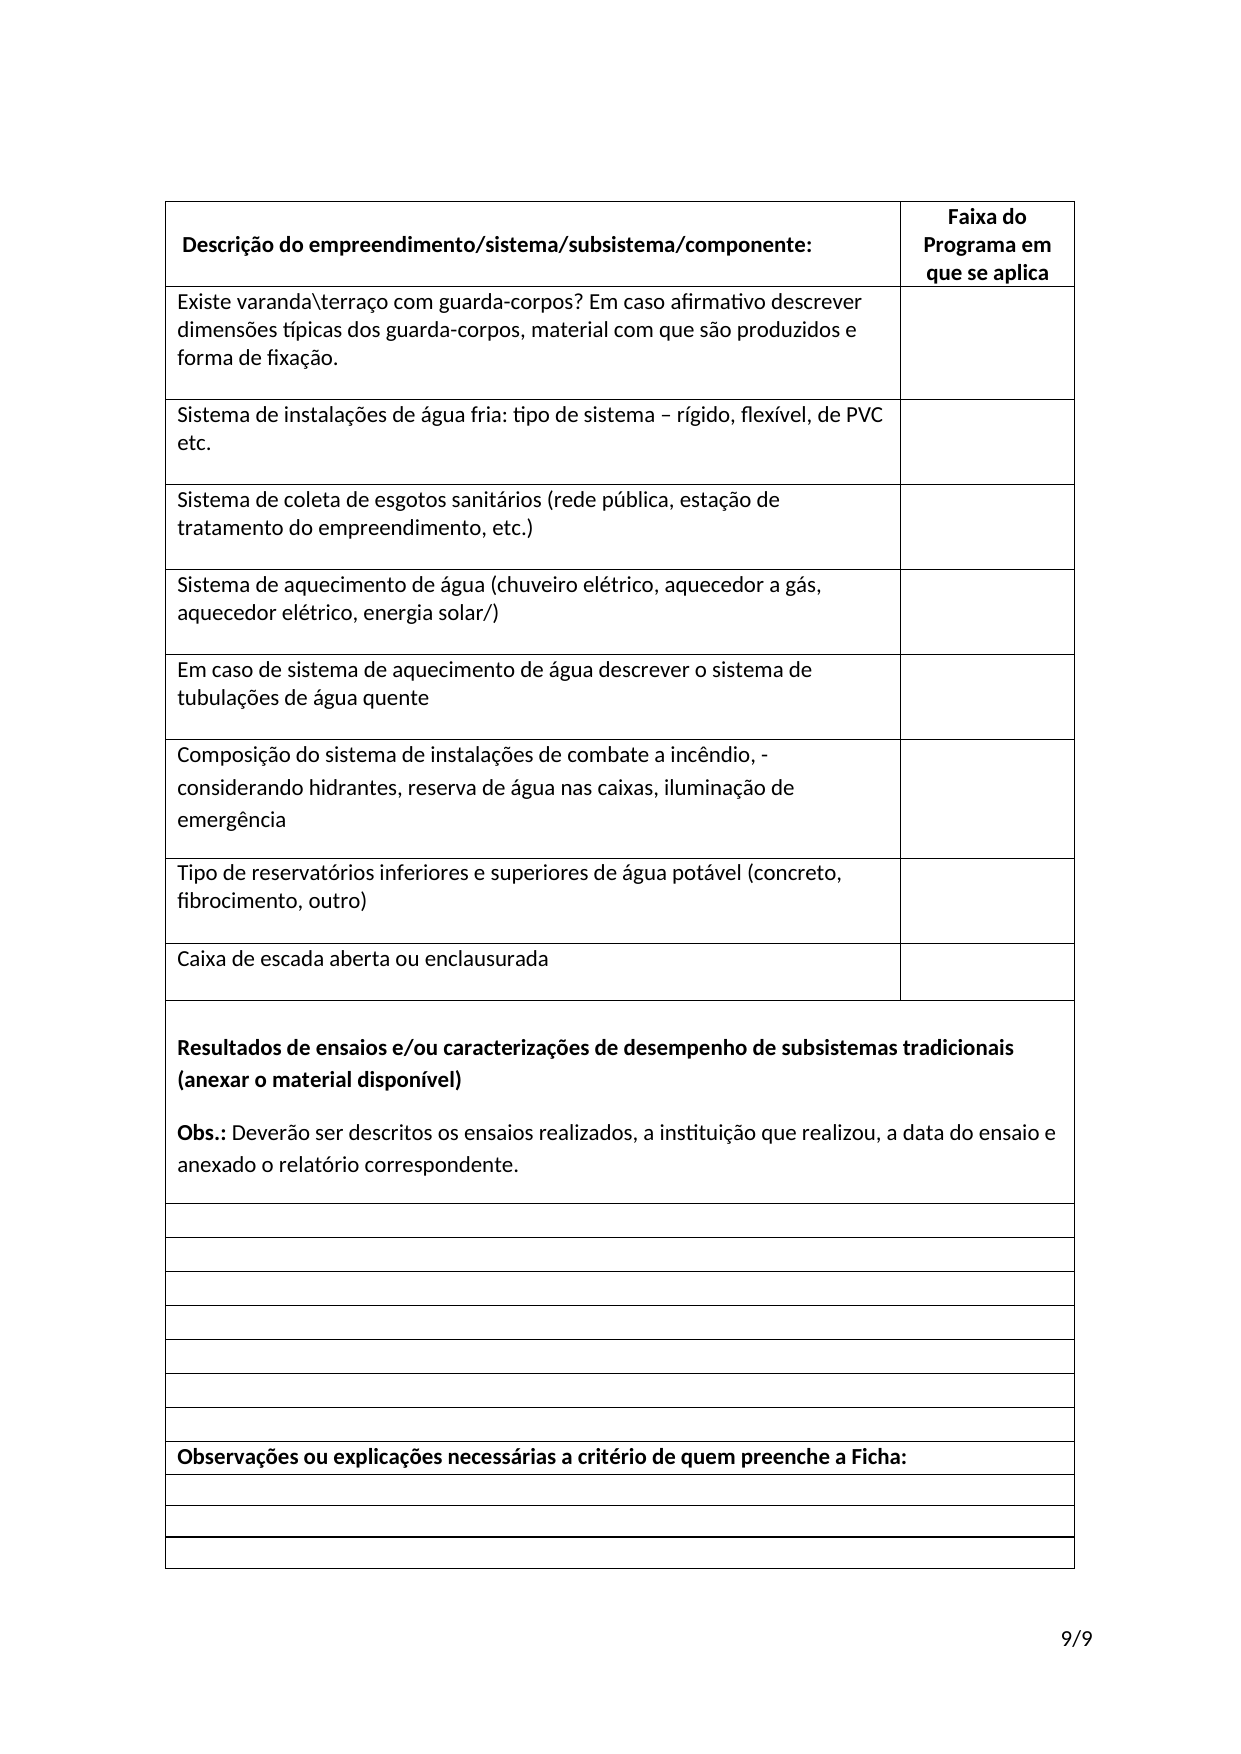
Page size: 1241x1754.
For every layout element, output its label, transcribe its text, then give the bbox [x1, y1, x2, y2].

table_cell [901, 740, 1074, 857]
table_cell Caixa de escada aberta ou enclausurada [166, 944, 900, 1000]
table_cell Resultados de ensaios e/ou caracterizações de desempenho de subsistemas tradicionais (anexar o material disponível) Obs.: Deverão ser descritos os ensaios realizados, a instituição que realizou, a data do ensaio e anexado o relatório correspondente. [166, 1001, 1074, 1203]
table_cell Existe varanda\terraço com guarda-corpos? Em caso afirmativo descrever dimensões típicas dos guarda-corpos, material com que são produzidos e forma de fixação. [166, 287, 900, 399]
table_cell [166, 1340, 1074, 1373]
table_cell [166, 1238, 1074, 1271]
table_cell [166, 1204, 1074, 1237]
table_cell Composição do sistema de instalações de combate a incêndio, - considerando hidrantes, reserva de água nas caixas, iluminação de emergência [166, 740, 900, 857]
table_header Descrição do empreendimento/sistema/subsistema/componente: [166, 202, 900, 286]
table_cell [166, 1272, 1074, 1305]
table_cell [901, 859, 1074, 943]
table_header Faixa do Programa em que se aplica [901, 202, 1074, 286]
table_cell [901, 944, 1074, 1000]
table_cell Sistema de instalações de água fria: tipo de sistema – rígido, flexível, de PVC etc. [166, 400, 900, 484]
table_cell Sistema de aquecimento de água (chuveiro elétrico, aquecedor a gás, aquecedor elétrico, energia solar/) [166, 570, 900, 654]
table_cell Em caso de sistema de aquecimento de água descrever o sistema de tubulações de água quente [166, 655, 900, 739]
table_cell Sistema de coleta de esgotos sanitários (rede pública, estação de tratamento do empreendimento, etc.) [166, 485, 900, 569]
table_cell [901, 287, 1074, 399]
table_cell [166, 1306, 1074, 1339]
table_cell [166, 1408, 1074, 1441]
table_cell Observações ou explicações necessárias a critério de quem preenche a Ficha: [166, 1442, 1074, 1474]
table_cell Tipo de reservatórios inferiores e superiores de água potável (concreto, fibrocimento, outro) [166, 859, 900, 943]
table_cell [166, 1475, 1074, 1505]
table_cell [166, 1374, 1074, 1407]
table_cell [901, 655, 1074, 739]
table_cell [901, 570, 1074, 654]
table_cell [166, 1506, 1074, 1536]
table_cell [901, 400, 1074, 484]
table_cell [166, 1538, 1074, 1567]
table_cell [901, 485, 1074, 569]
